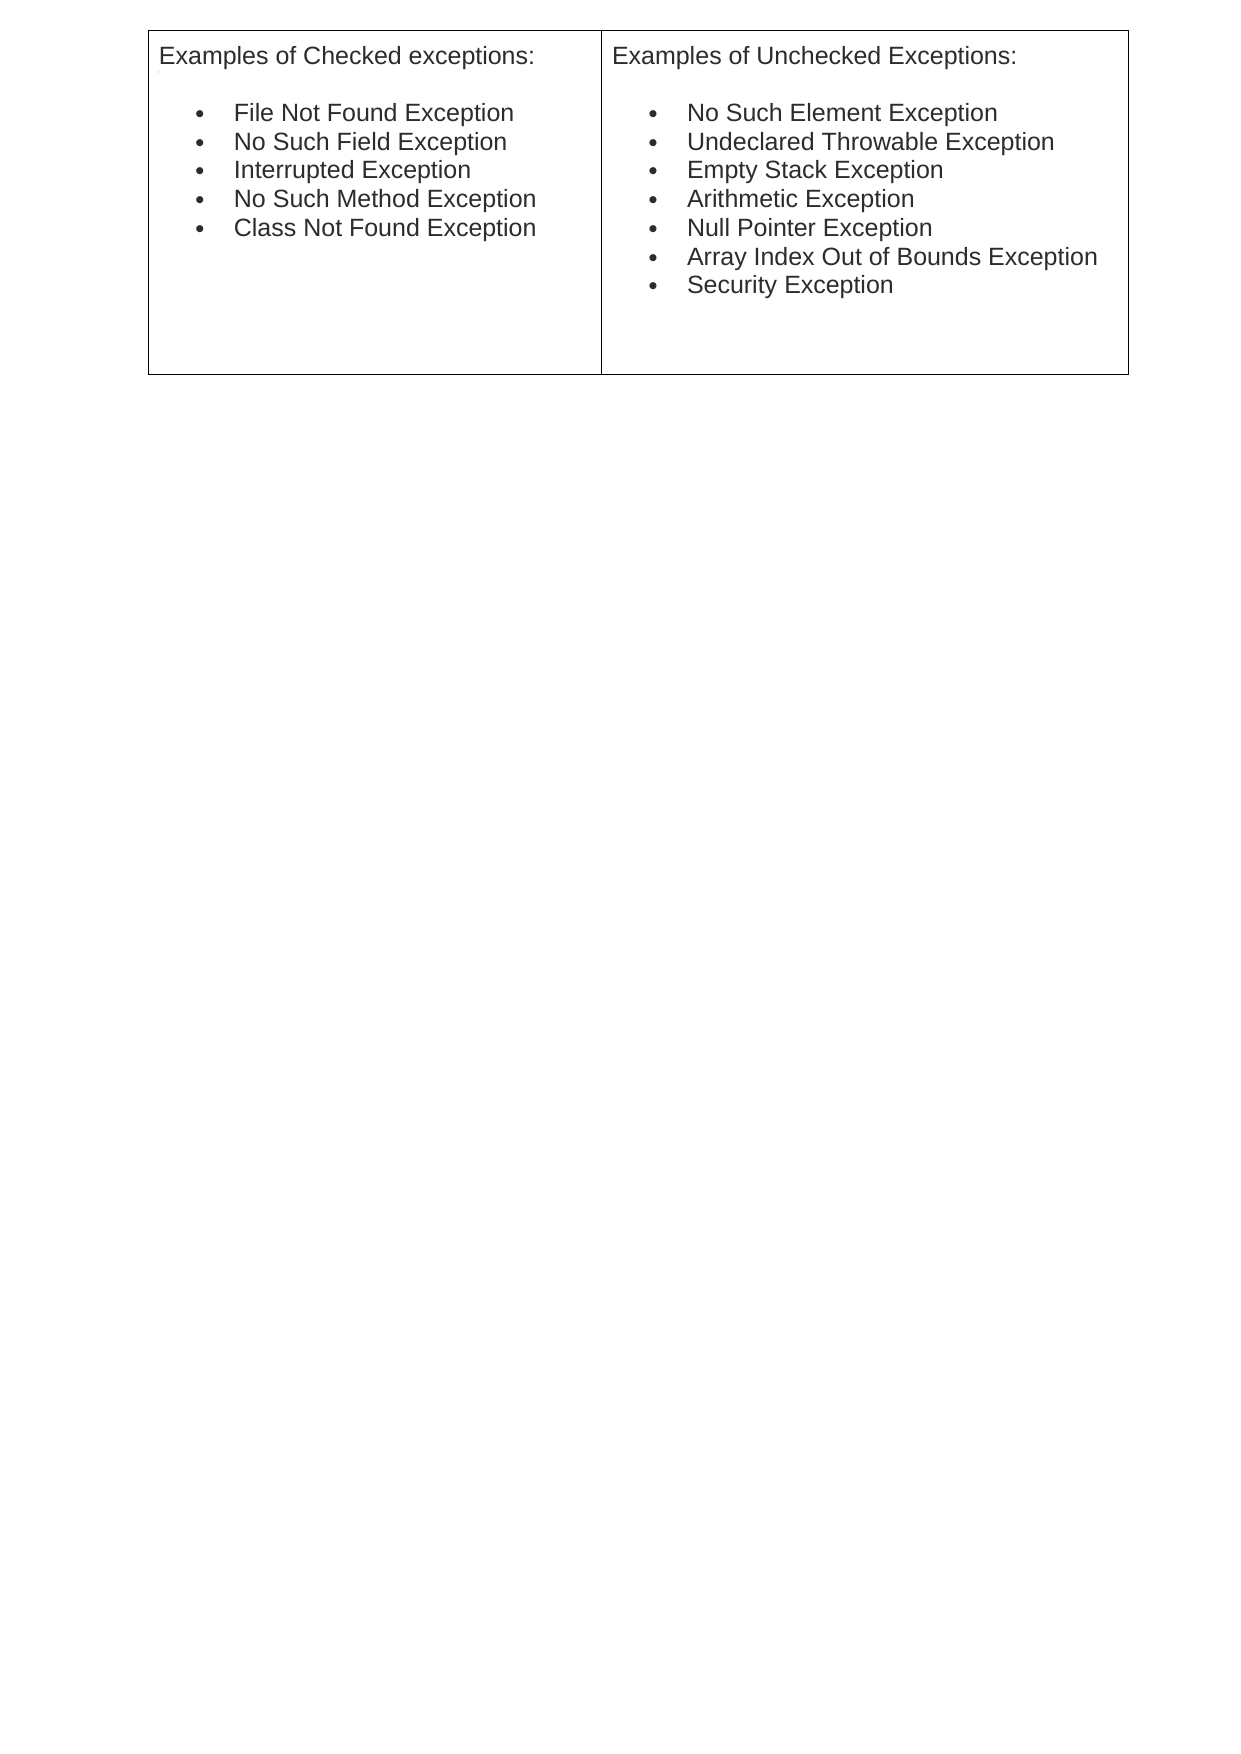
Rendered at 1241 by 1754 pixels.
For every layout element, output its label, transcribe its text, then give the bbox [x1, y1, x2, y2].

table_cell Examples of Checked exceptions: File Not Found Exception No Such Field Exception Interrupted Exception No Such Method Exception Class Not Found Exception [149, 31, 601, 374]
table_cell Examples of Unchecked Exceptions: No Such Element Exception Undeclared Throwable Exception Empty Stack Exception Arithmetic Exception Null Pointer Exception Array Index Out of Bounds Exception Security Exception [602, 31, 1128, 374]
